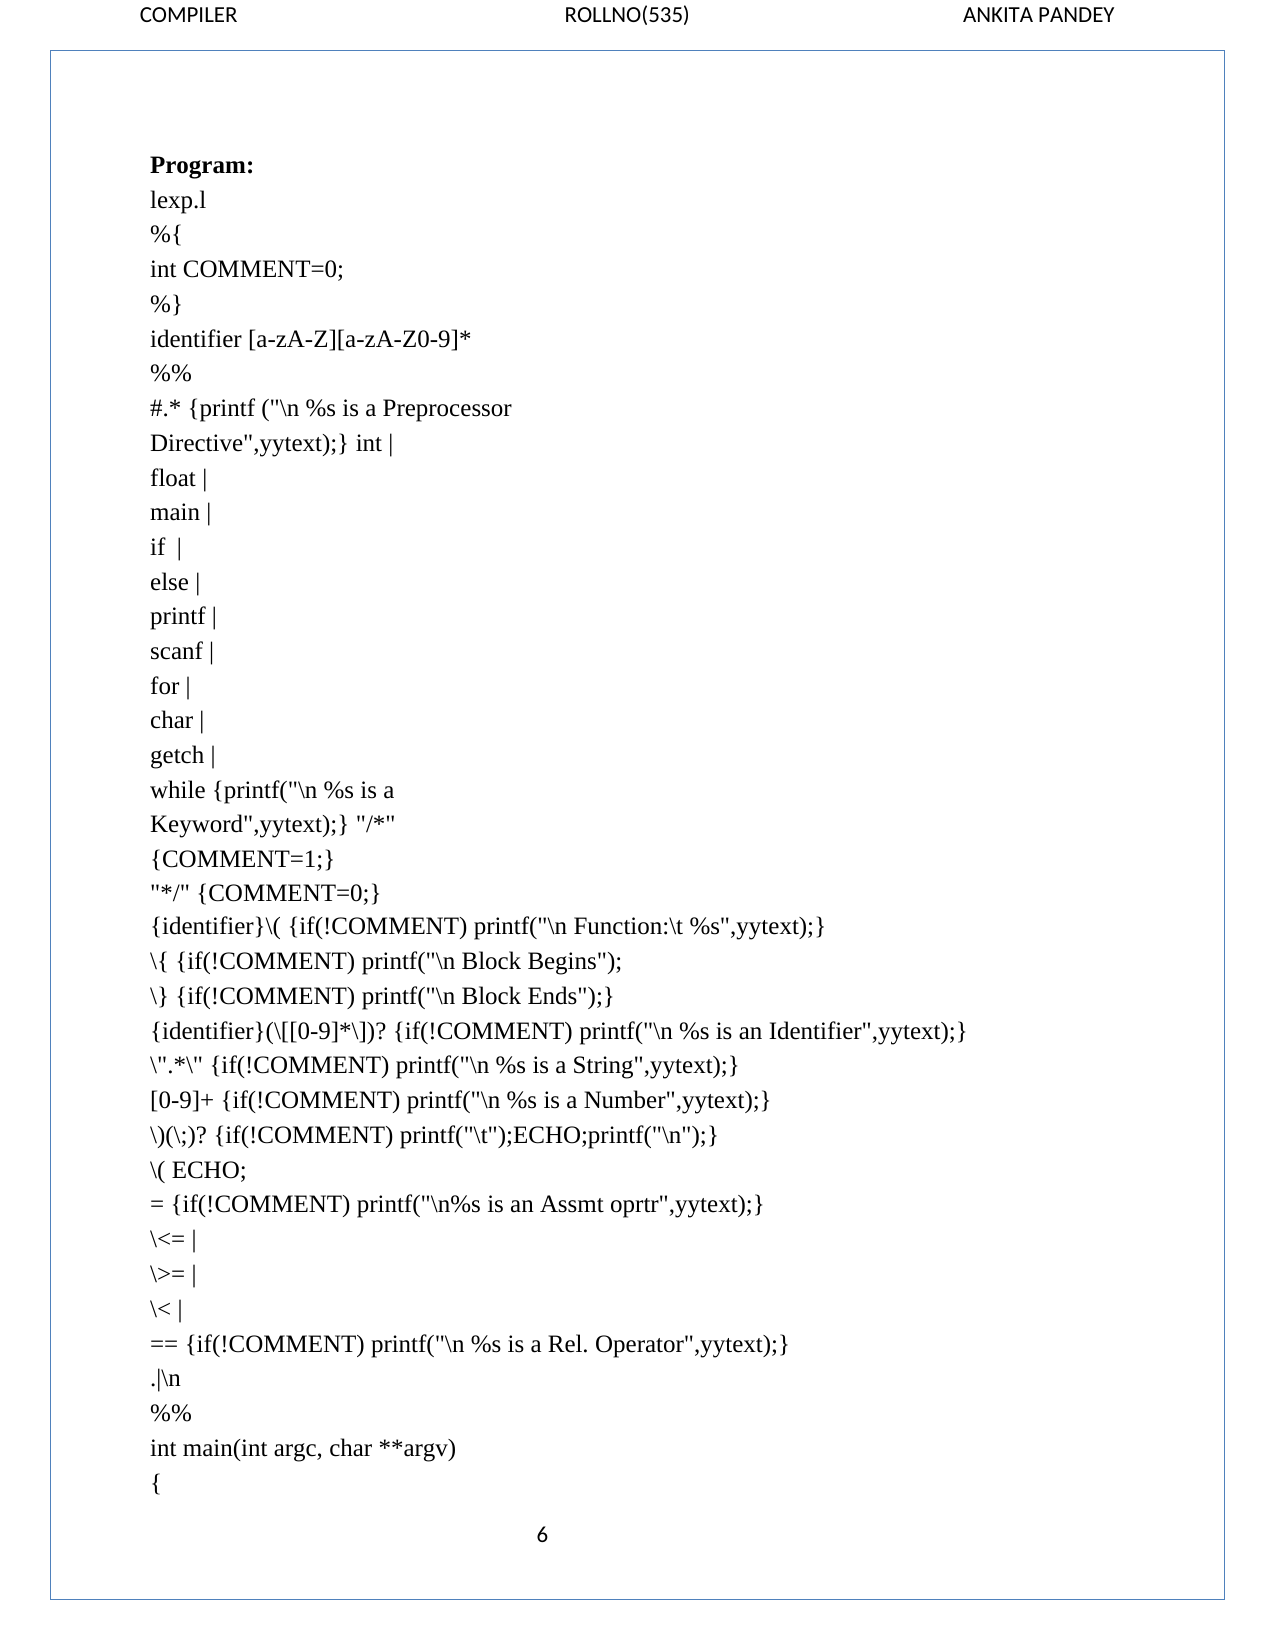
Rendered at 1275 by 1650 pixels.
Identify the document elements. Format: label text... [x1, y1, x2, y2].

text while {printf("\n %s is a Keyword",yytext);} "/*" {COMMENT=1;} [150, 775, 550, 873]
text [0-9]+ {if(!COMMENT) printf("\n %s is a Number",yytext);} [150, 1085, 1167, 1114]
text \} {if(!COMMENT) printf("\n Block Ends");} [150, 981, 1167, 1010]
text float | main | if | else | printf | scanf | for | char | getch | [150, 463, 220, 769]
text { [150, 1468, 1167, 1497]
text .|\n [150, 1363, 1167, 1392]
text int main(int argc, char **argv) [150, 1433, 1167, 1462]
text {identifier}\( {if(!COMMENT) printf("\n Function:\t %s",yytext);} [150, 911, 1167, 940]
text \<= | [150, 1224, 1167, 1253]
text #.* {printf ("\n %s is a Preprocessor Directive",yytext);} int | [150, 393, 662, 457]
text %} [150, 289, 1167, 318]
text "*/" {COMMENT=0;} [150, 879, 1167, 907]
text %% [150, 358, 1167, 387]
subtitle Program: [150, 150, 1167, 179]
text %{ [150, 219, 1167, 248]
text lexp.l [150, 185, 1167, 213]
text \( ECHO; [150, 1155, 1167, 1184]
text \)(\;)? {if(!COMMENT) printf("\t");ECHO;printf("\n");} [150, 1120, 1167, 1149]
text \< | [150, 1294, 1167, 1323]
text identifier [a-zA-Z][a-zA-Z0-9]* [150, 324, 1167, 353]
text %% [150, 1398, 1167, 1427]
text \".*\" {if(!COMMENT) printf("\n %s is a String",yytext);} [150, 1051, 1167, 1079]
text == {if(!COMMENT) printf("\n %s is a Rel. Operator",yytext);} [150, 1329, 1167, 1357]
text \{ {if(!COMMENT) printf("\n Block Begins"); [150, 946, 1167, 975]
text {identifier}(\[[0-9]*\])? {if(!COMMENT) printf("\n %s is an Identifier",yytext);} [150, 1016, 1167, 1044]
text = {if(!COMMENT) printf("\n%s is an Assmt oprtr",yytext);} [150, 1189, 1167, 1218]
text int COMMENT=0; [150, 254, 1167, 283]
text \>= | [150, 1259, 1167, 1288]
